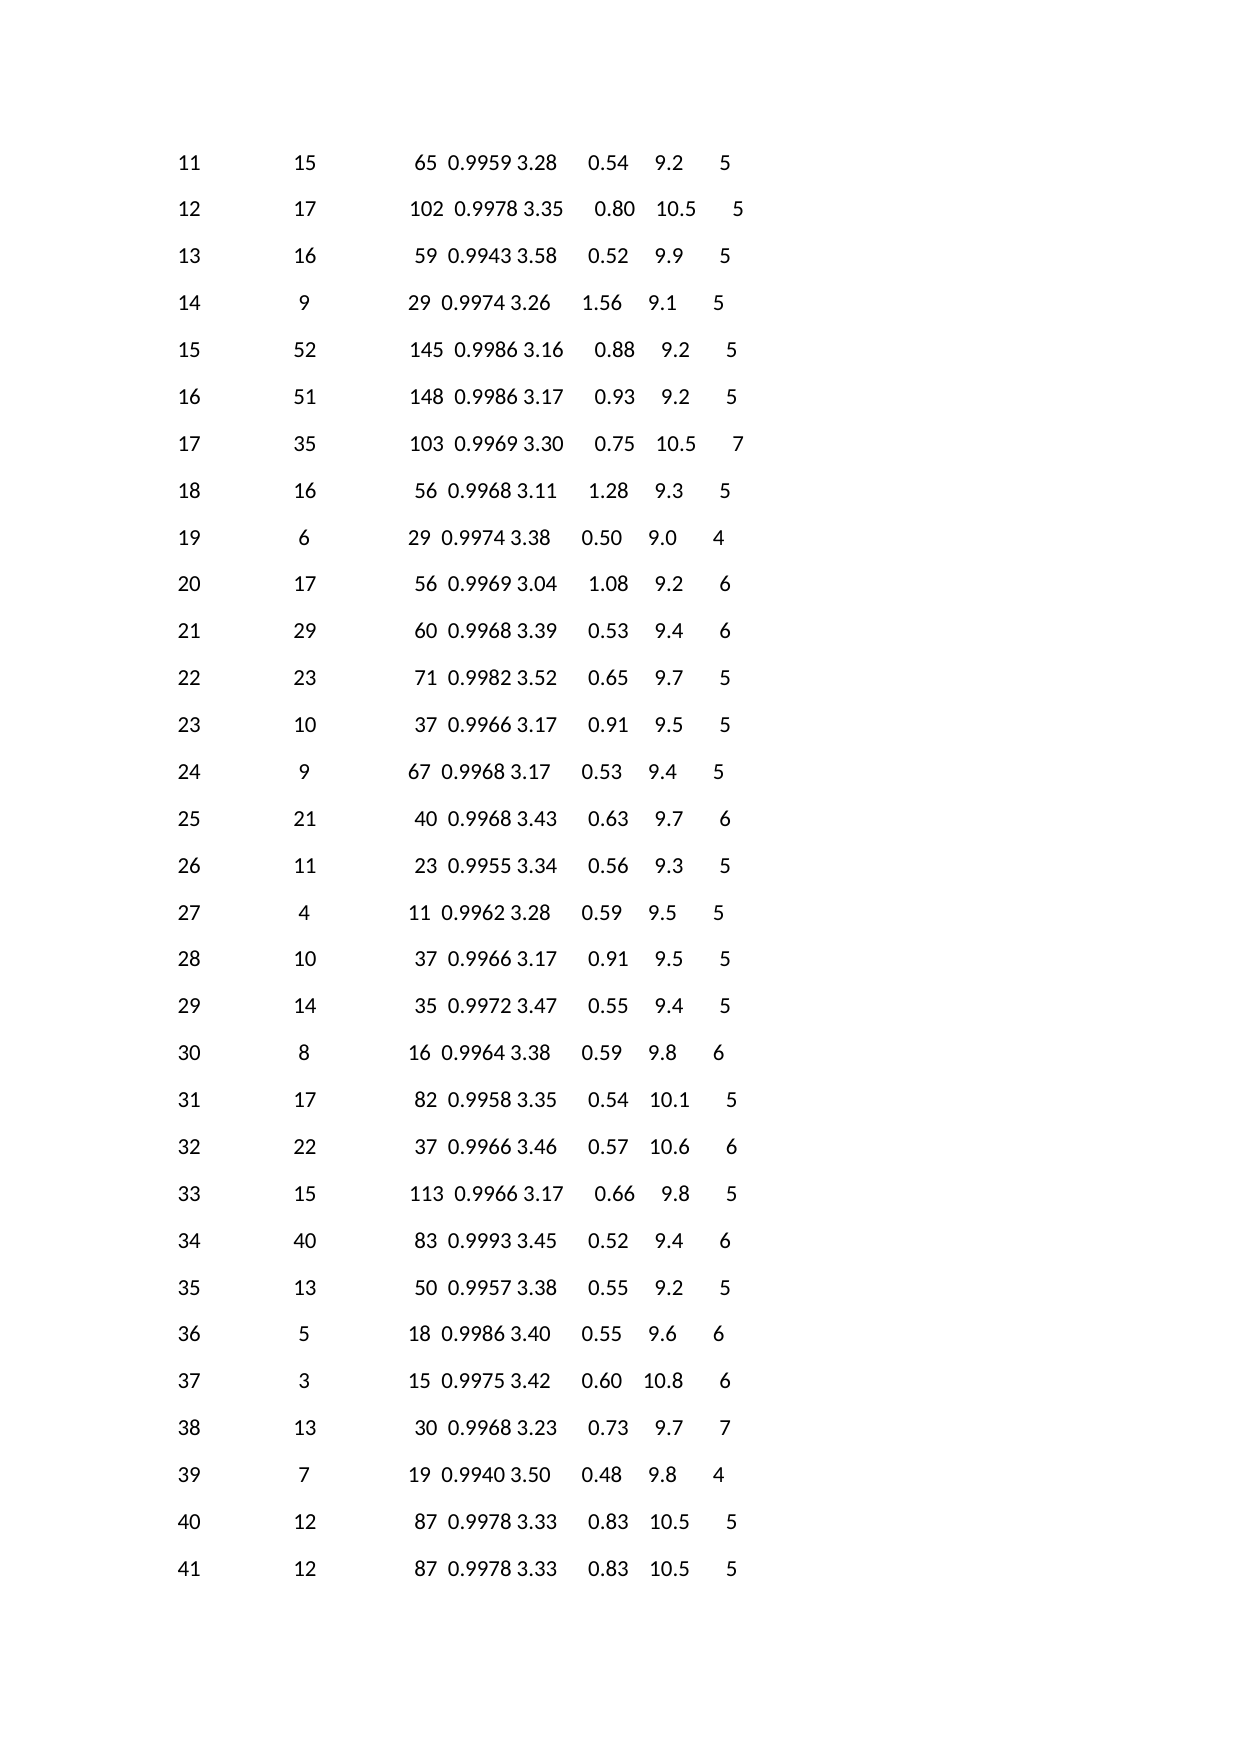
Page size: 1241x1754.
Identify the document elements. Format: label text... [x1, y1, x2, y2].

text 29 14 35 0.9972 3.47 0.55 9.4 5 [177, 991, 1063, 1019]
text 27 4 11 0.9962 3.28 0.59 9.5 5 [177, 898, 1063, 926]
text 24 9 67 0.9968 3.17 0.53 9.4 5 [177, 757, 1063, 785]
text 12 17 102 0.9978 3.35 0.80 10.5 5 [177, 194, 1063, 222]
text 13 16 59 0.9943 3.58 0.52 9.9 5 [177, 241, 1063, 269]
text 25 21 40 0.9968 3.43 0.63 9.7 6 [177, 804, 1063, 832]
text 31 17 82 0.9958 3.35 0.54 10.1 5 [177, 1085, 1063, 1113]
text 14 9 29 0.9974 3.26 1.56 9.1 5 [177, 288, 1063, 316]
text 38 13 30 0.9968 3.23 0.73 9.7 7 [177, 1413, 1063, 1441]
text 23 10 37 0.9966 3.17 0.91 9.5 5 [177, 710, 1063, 738]
text 41 12 87 0.9978 3.33 0.83 10.5 5 [177, 1554, 1063, 1582]
text 28 10 37 0.9966 3.17 0.91 9.5 5 [177, 944, 1063, 972]
text 39 7 19 0.9940 3.50 0.48 9.8 4 [177, 1460, 1063, 1488]
text 35 13 50 0.9957 3.38 0.55 9.2 5 [177, 1273, 1063, 1301]
text 33 15 113 0.9966 3.17 0.66 9.8 5 [177, 1179, 1063, 1207]
text 34 40 83 0.9993 3.45 0.52 9.4 6 [177, 1226, 1063, 1254]
text 36 5 18 0.9986 3.40 0.55 9.6 6 [177, 1319, 1063, 1347]
text 15 52 145 0.9986 3.16 0.88 9.2 5 [177, 335, 1063, 363]
text 17 35 103 0.9969 3.30 0.75 10.5 7 [177, 429, 1063, 457]
text 18 16 56 0.9968 3.11 1.28 9.3 5 [177, 476, 1063, 504]
text 19 6 29 0.9974 3.38 0.50 9.0 4 [177, 523, 1063, 551]
text 16 51 148 0.9986 3.17 0.93 9.2 5 [177, 382, 1063, 410]
text 30 8 16 0.9964 3.38 0.59 9.8 6 [177, 1038, 1063, 1066]
text 11 15 65 0.9959 3.28 0.54 9.2 5 [177, 148, 1063, 176]
text 21 29 60 0.9968 3.39 0.53 9.4 6 [177, 616, 1063, 644]
text 22 23 71 0.9982 3.52 0.65 9.7 5 [177, 663, 1063, 691]
text 20 17 56 0.9969 3.04 1.08 9.2 6 [177, 569, 1063, 597]
text 32 22 37 0.9966 3.46 0.57 10.6 6 [177, 1132, 1063, 1160]
text 26 11 23 0.9955 3.34 0.56 9.3 5 [177, 851, 1063, 879]
text 40 12 87 0.9978 3.33 0.83 10.5 5 [177, 1507, 1063, 1535]
text 37 3 15 0.9975 3.42 0.60 10.8 6 [177, 1366, 1063, 1394]
